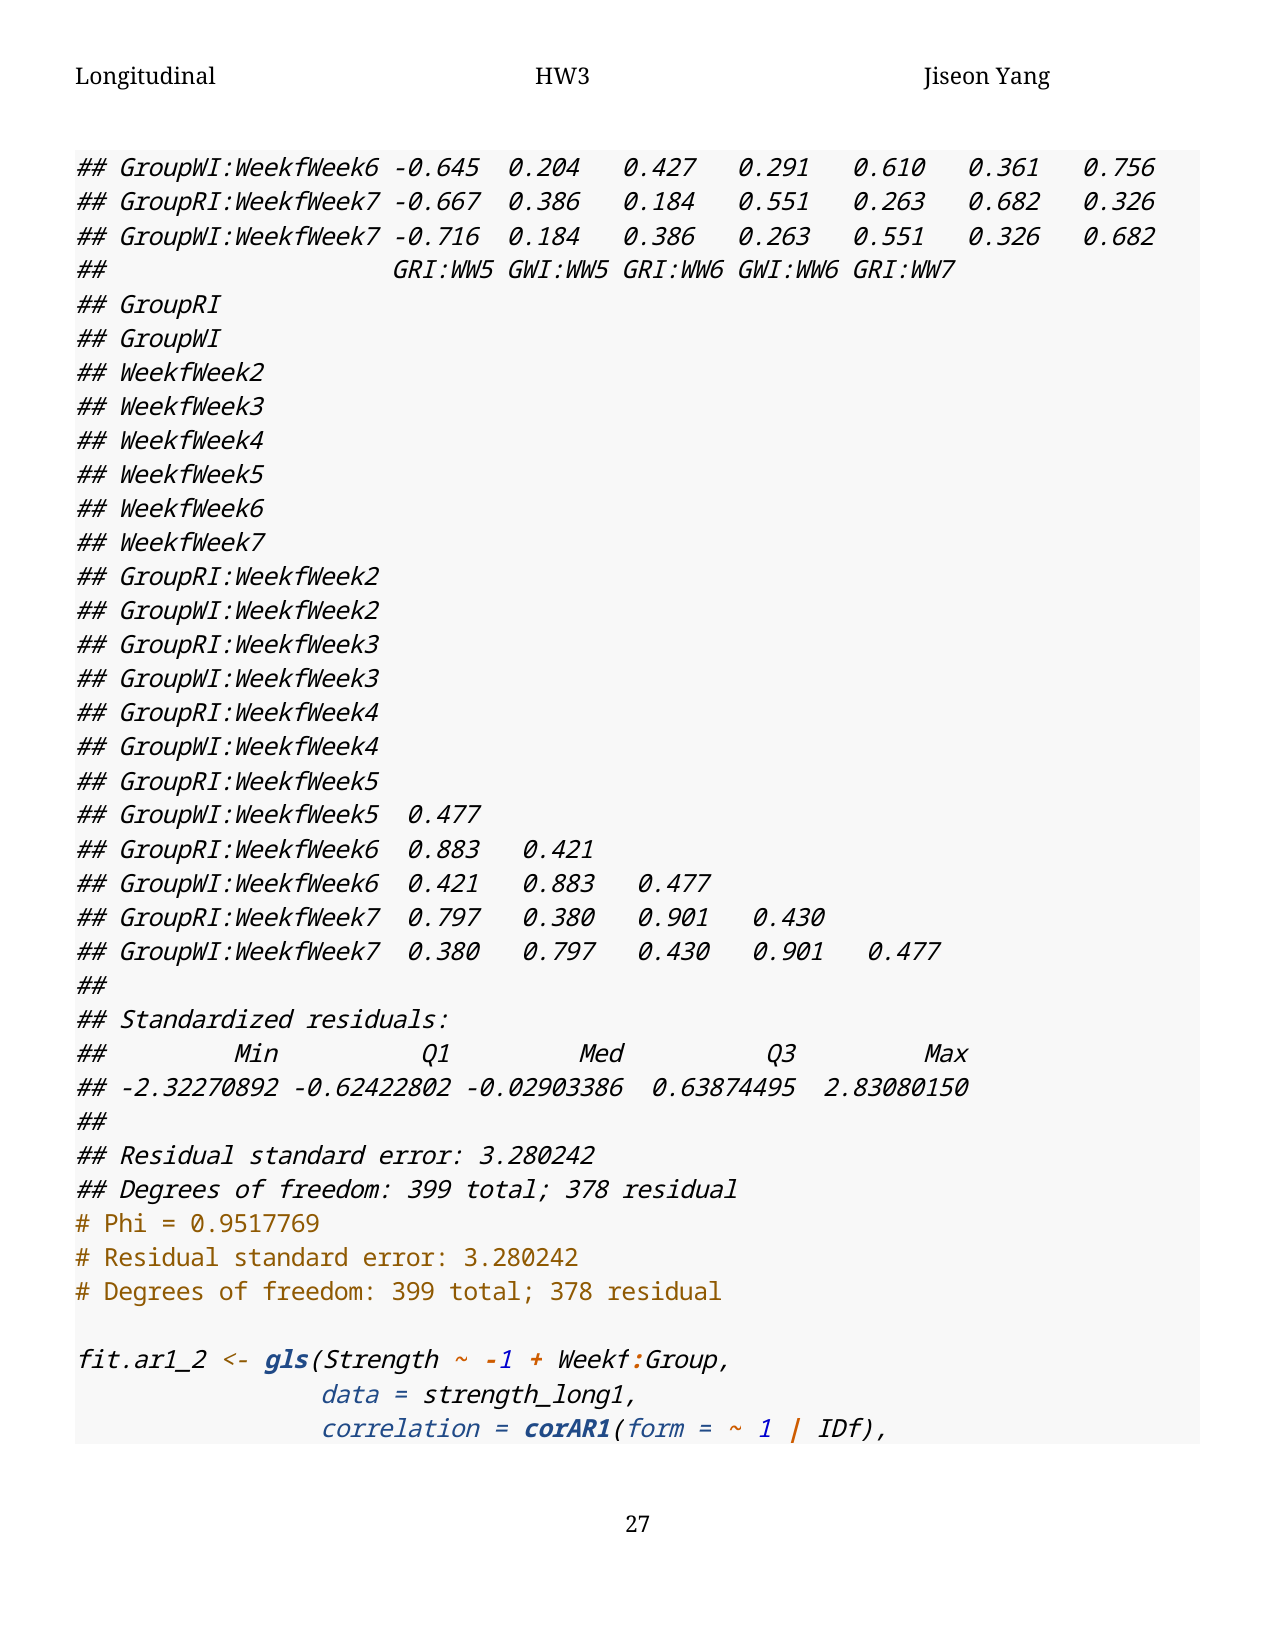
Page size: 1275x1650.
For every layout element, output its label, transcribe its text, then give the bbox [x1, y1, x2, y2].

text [75, 150, 1200, 1206]
